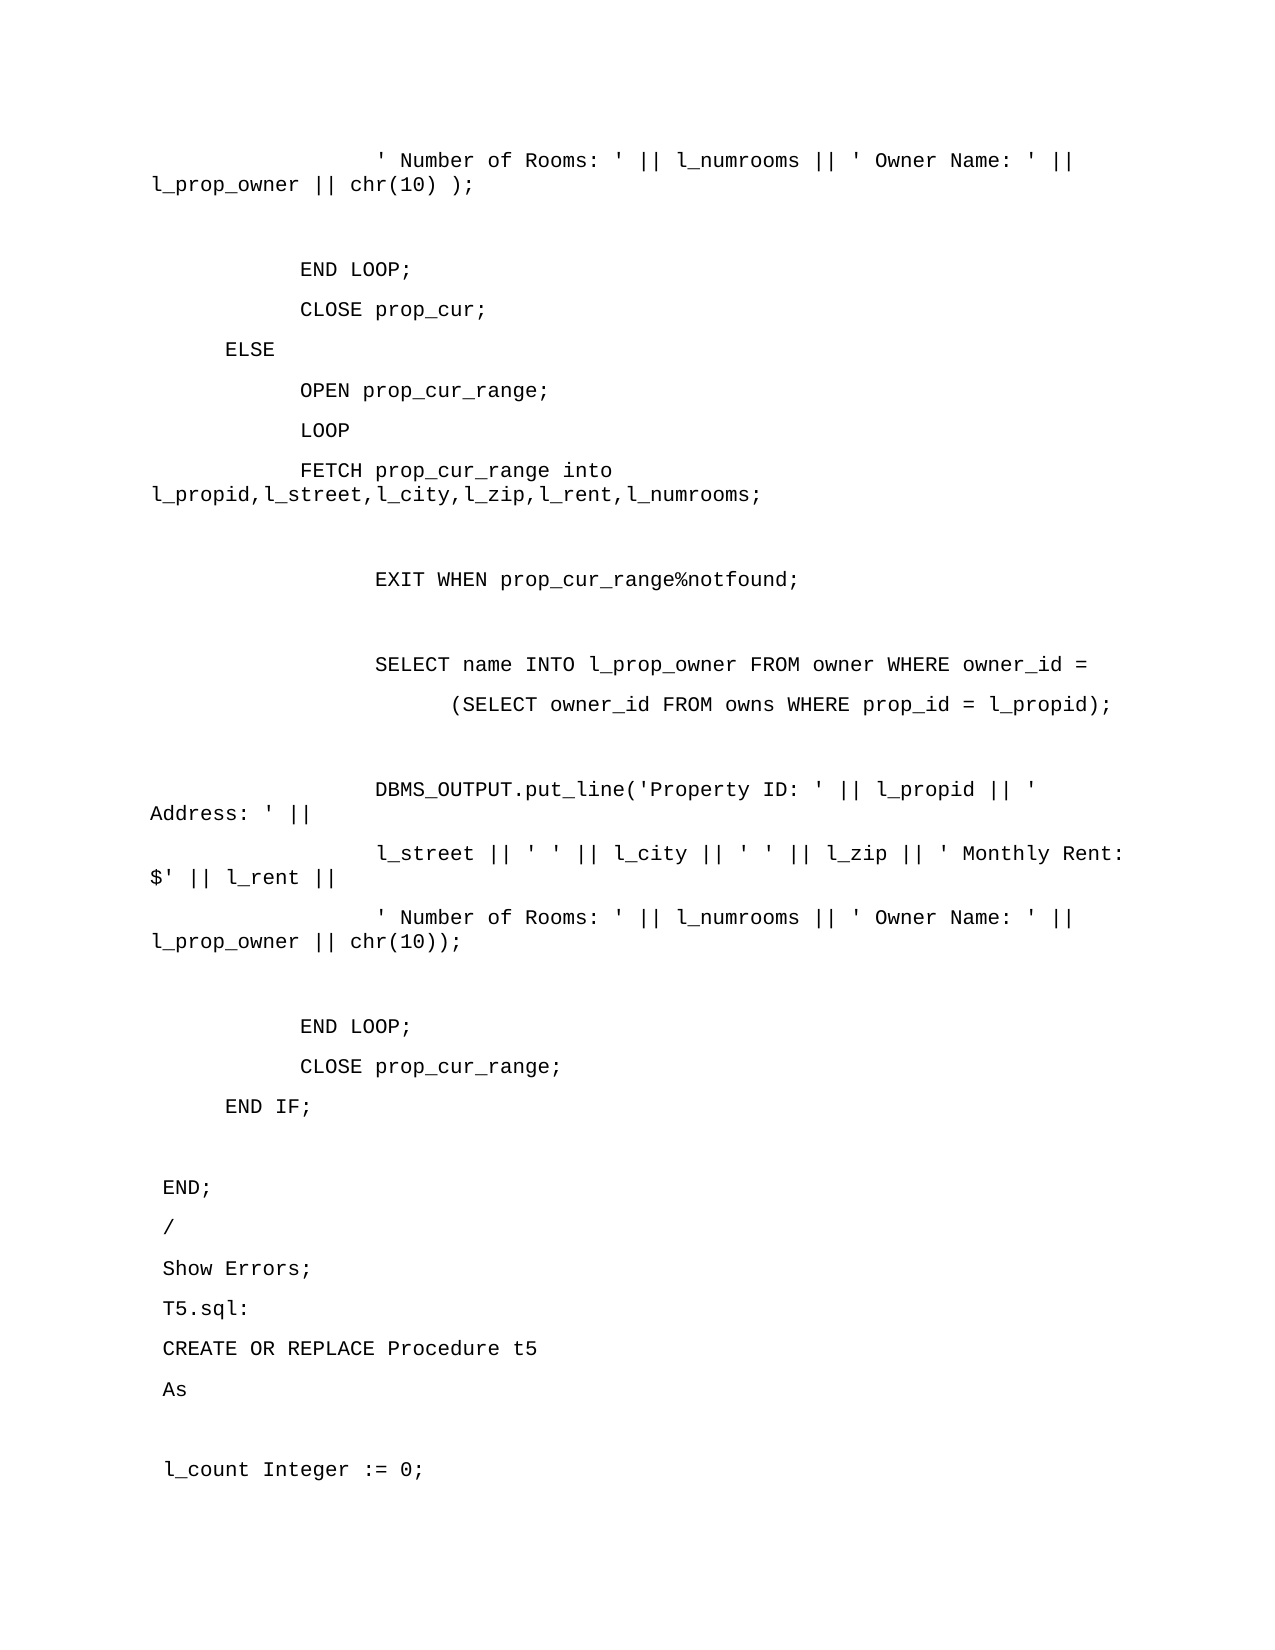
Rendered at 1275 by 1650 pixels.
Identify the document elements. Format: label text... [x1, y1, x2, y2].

text l_street || ' ' || l_city || ' ' || l_zip || ' Monthly Rent: $' || l_rent || [150, 843, 1125, 890]
text CLOSE prop_cur_range; [150, 1056, 1125, 1080]
text ' Number of Rooms: ' || l_numrooms || ' Owner Name: ' || l_prop_owner || chr(10)); [150, 907, 1125, 954]
text ELSE [150, 339, 1125, 363]
text EXIT WHEN prop_cur_range%notfound; [150, 569, 1125, 592]
text Show Errors; [150, 1258, 1125, 1281]
text CLOSE prop_cur; [150, 299, 1125, 323]
text OPEN prop_cur_range; [150, 379, 1125, 403]
text LOOP [150, 420, 1125, 443]
text END; [150, 1177, 1125, 1201]
text ' Number of Rooms: ' || l_numrooms || ' Owner Name: ' || l_prop_owner || chr(10) ); [150, 150, 1125, 197]
text T5.sql: [150, 1298, 1125, 1322]
text END IF; [150, 1096, 1125, 1120]
text As [150, 1378, 1125, 1402]
text END LOOP; [150, 1016, 1125, 1039]
text / [150, 1217, 1125, 1241]
text CREATE OR REPLACE Procedure t5 [150, 1338, 1125, 1362]
text DBMS_OUTPUT.put_line('Property ID: ' || l_propid || ' Address: ' || [150, 779, 1125, 826]
text SELECT name INTO l_prop_owner FROM owner WHERE owner_id = [150, 654, 1125, 677]
text l_count Integer := 0; [150, 1459, 1125, 1483]
text (SELECT owner_id FROM owns WHERE prop_id = l_propid); [150, 694, 1125, 718]
text END LOOP; [150, 259, 1125, 282]
text FETCH prop_cur_range into l_propid,l_street,l_city,l_zip,l_rent,l_numrooms; [150, 460, 1125, 507]
